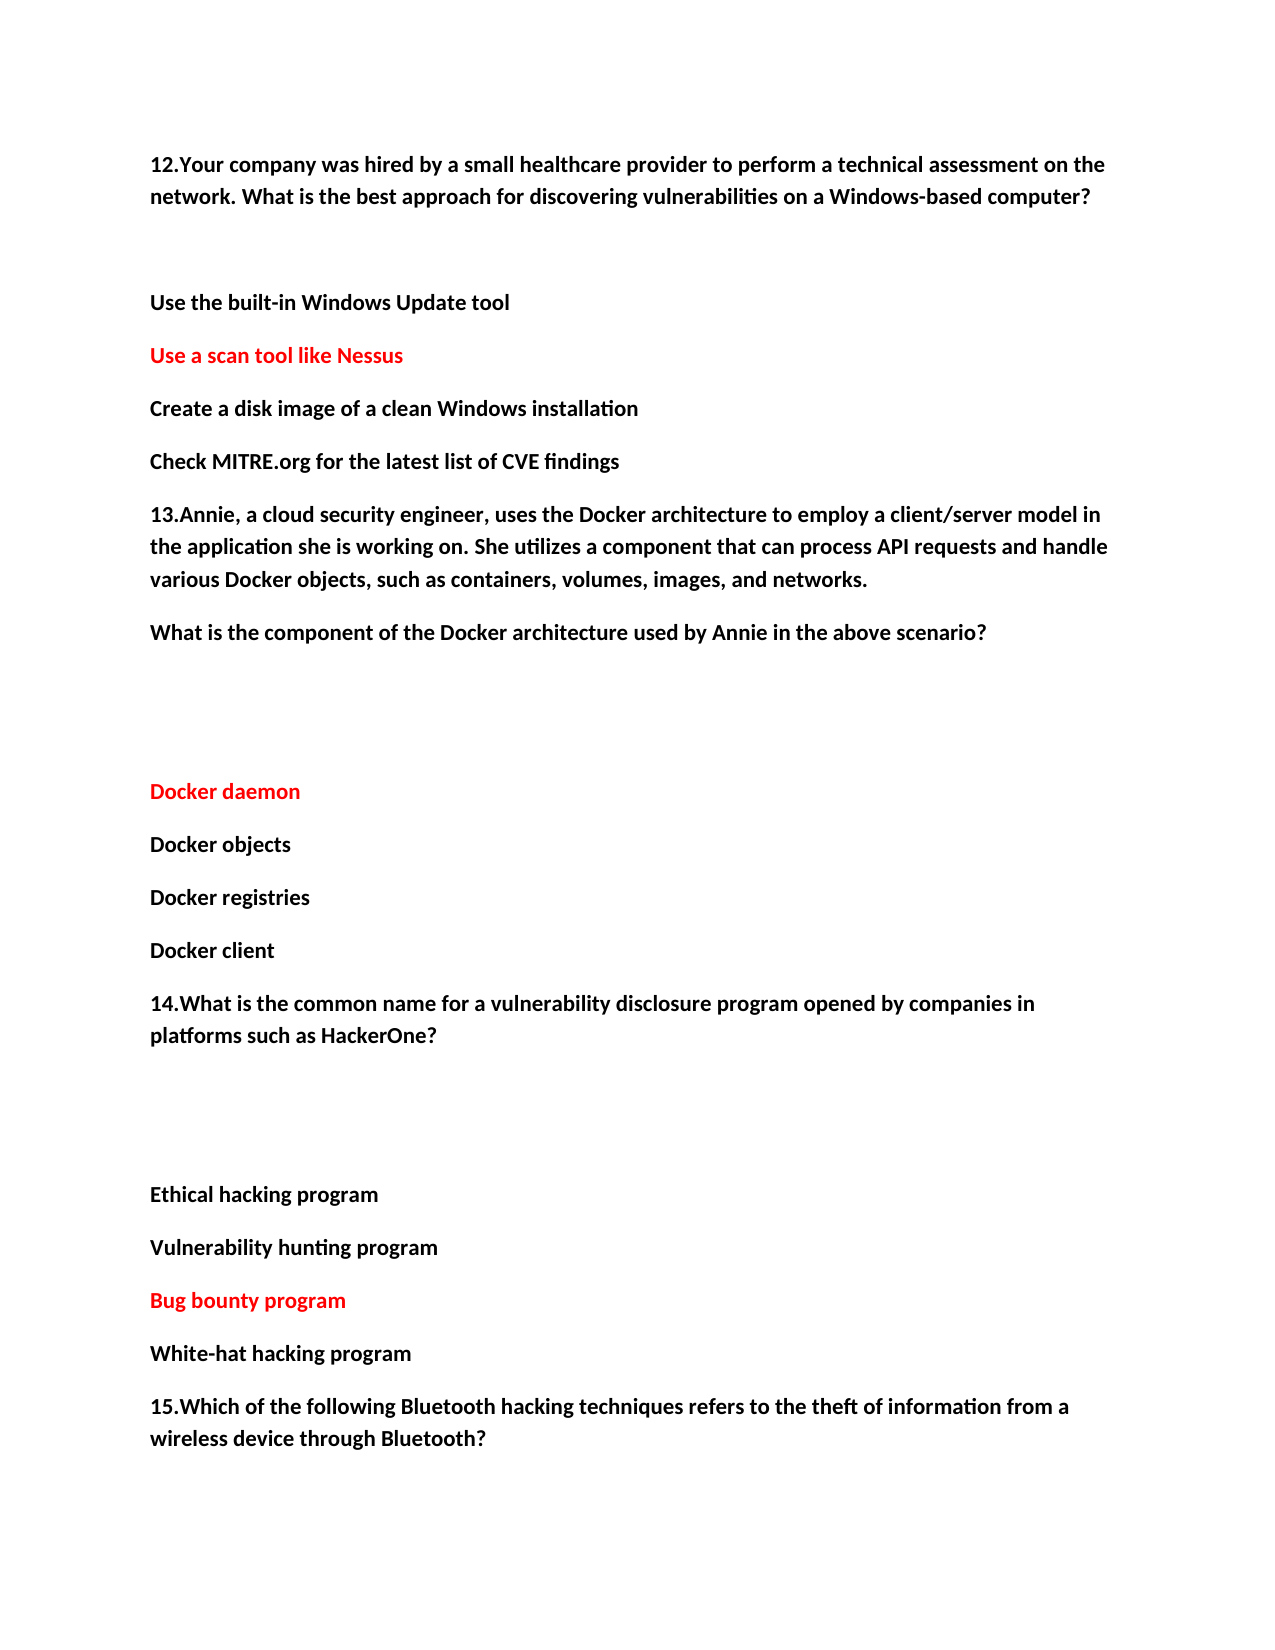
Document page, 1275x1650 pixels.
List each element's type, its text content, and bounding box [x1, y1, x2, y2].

text Ethical hacking program [150, 1180, 1125, 1208]
text Check MITRE.org for the latest list of CVE findings [150, 447, 1125, 475]
text Bug bounty program [150, 1286, 1125, 1314]
text Docker daemon [150, 777, 1125, 805]
text 14.What is the common name for a vulnerability disclosure program opened by companies in platforms such as HackerOne? [150, 989, 1125, 1049]
text 13.Annie, a cloud security engineer, uses the Docker architecture to employ a client/server model in the application she is working on. She utilizes a component that can process API requests and handle various Docker objects, such as containers, volumes, images, and networks. [150, 500, 1125, 593]
text Create a disk image of a clean Windows installation [150, 394, 1125, 422]
text What is the component of the Docker architecture used by Annie in the above scenario? [150, 618, 1125, 646]
text Docker registries [150, 883, 1125, 911]
text 15.Which of the following Bluetooth hacking techniques refers to the theft of information from a wireless device through Bluetooth? [150, 1392, 1125, 1452]
text Vulnerability hunting program [150, 1233, 1125, 1261]
text Docker client [150, 936, 1125, 964]
text Docker objects [150, 830, 1125, 858]
text White-hat hacking program [150, 1339, 1125, 1367]
text Use the built-in Windows Update tool [150, 288, 1125, 316]
text 12.Your company was hired by a small healthcare provider to perform a technical assessment on the network. What is the best approach for discovering vulnerabilities on a Windows-based computer? [150, 150, 1125, 210]
text Use a scan tool like Nessus [150, 341, 1125, 369]
